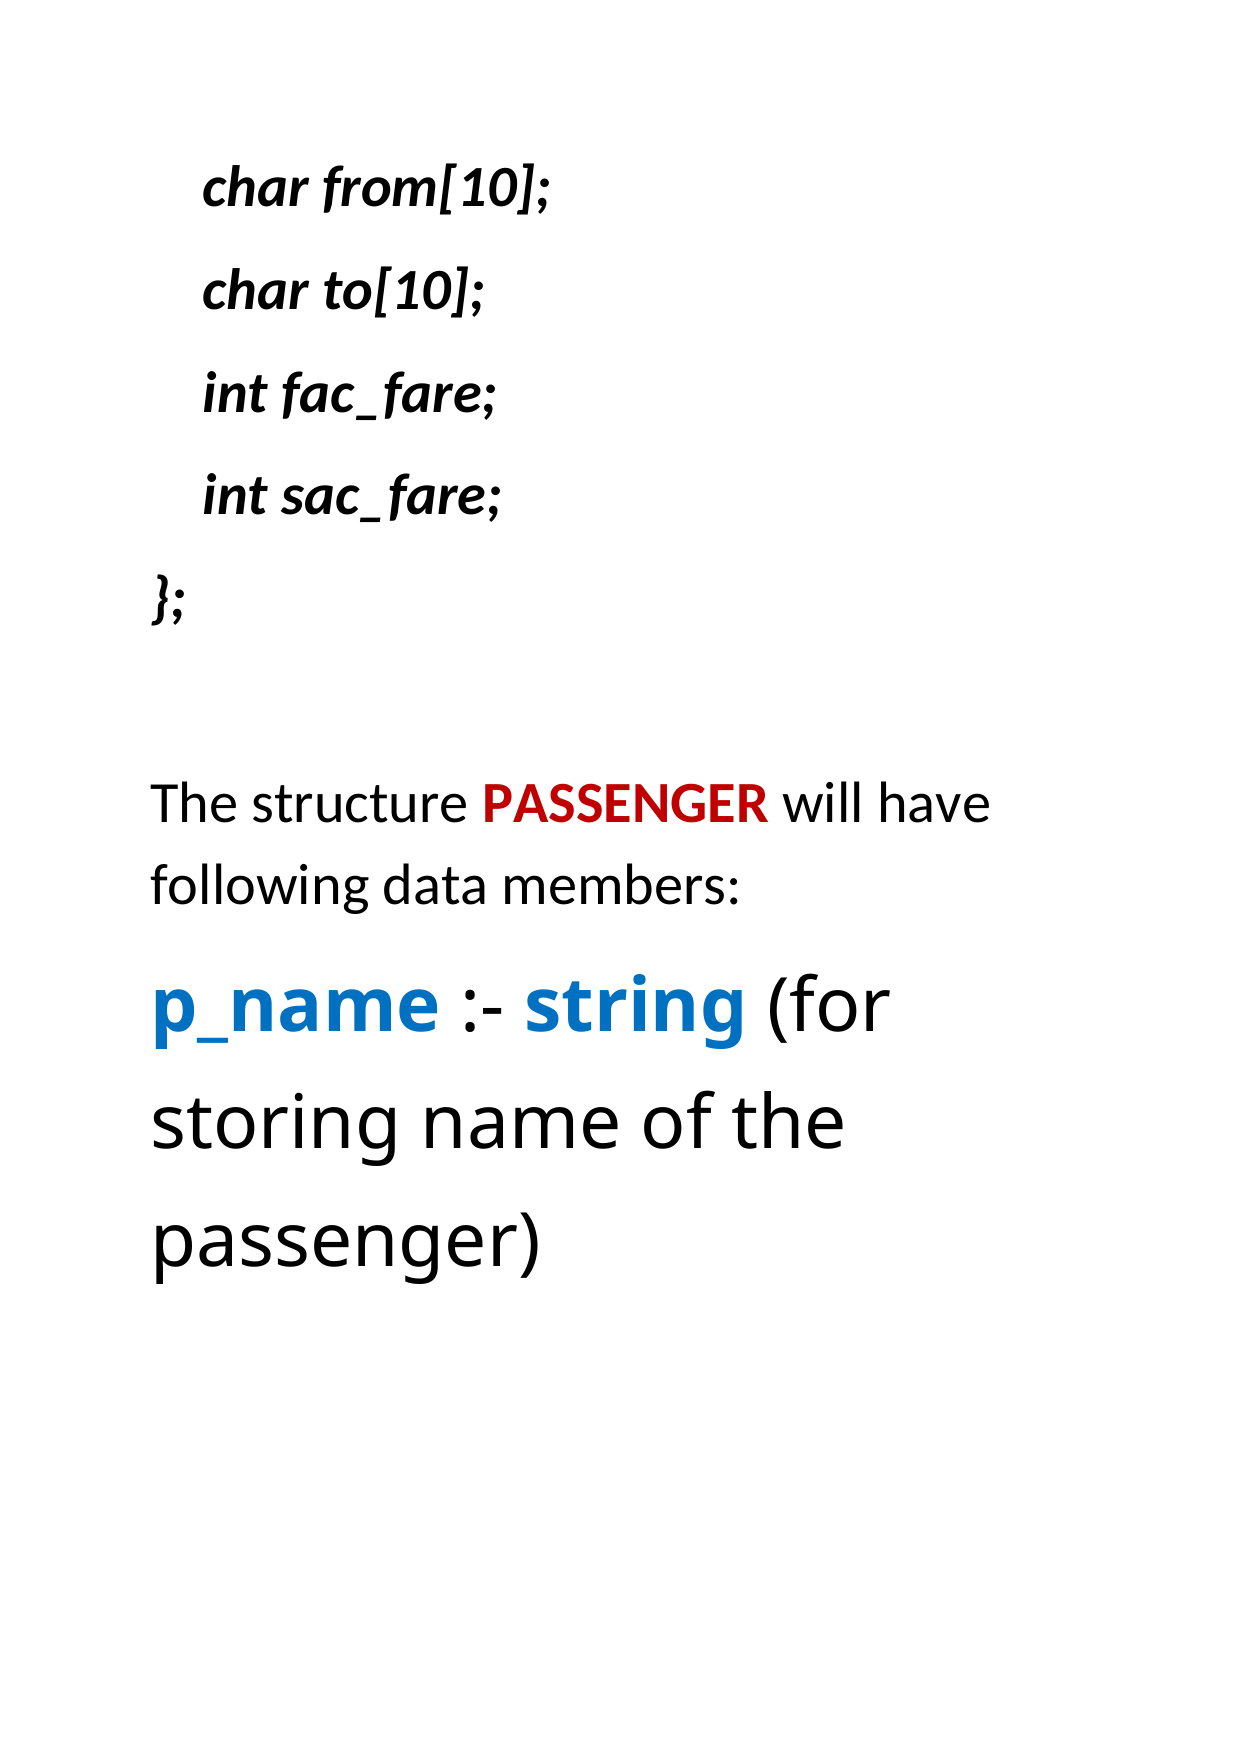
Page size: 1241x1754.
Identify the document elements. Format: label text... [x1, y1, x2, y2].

text char to[10]; [150, 253, 1090, 324]
text p_name :- string (for storing name of the passenger) [150, 951, 1090, 1288]
text int sac_fare; [150, 458, 1090, 529]
text char from[10]; [150, 150, 1090, 221]
text The structure PASSENGER will have following data members: [150, 766, 1090, 919]
text }; [150, 561, 1090, 632]
text int fac_fare; [150, 355, 1090, 427]
